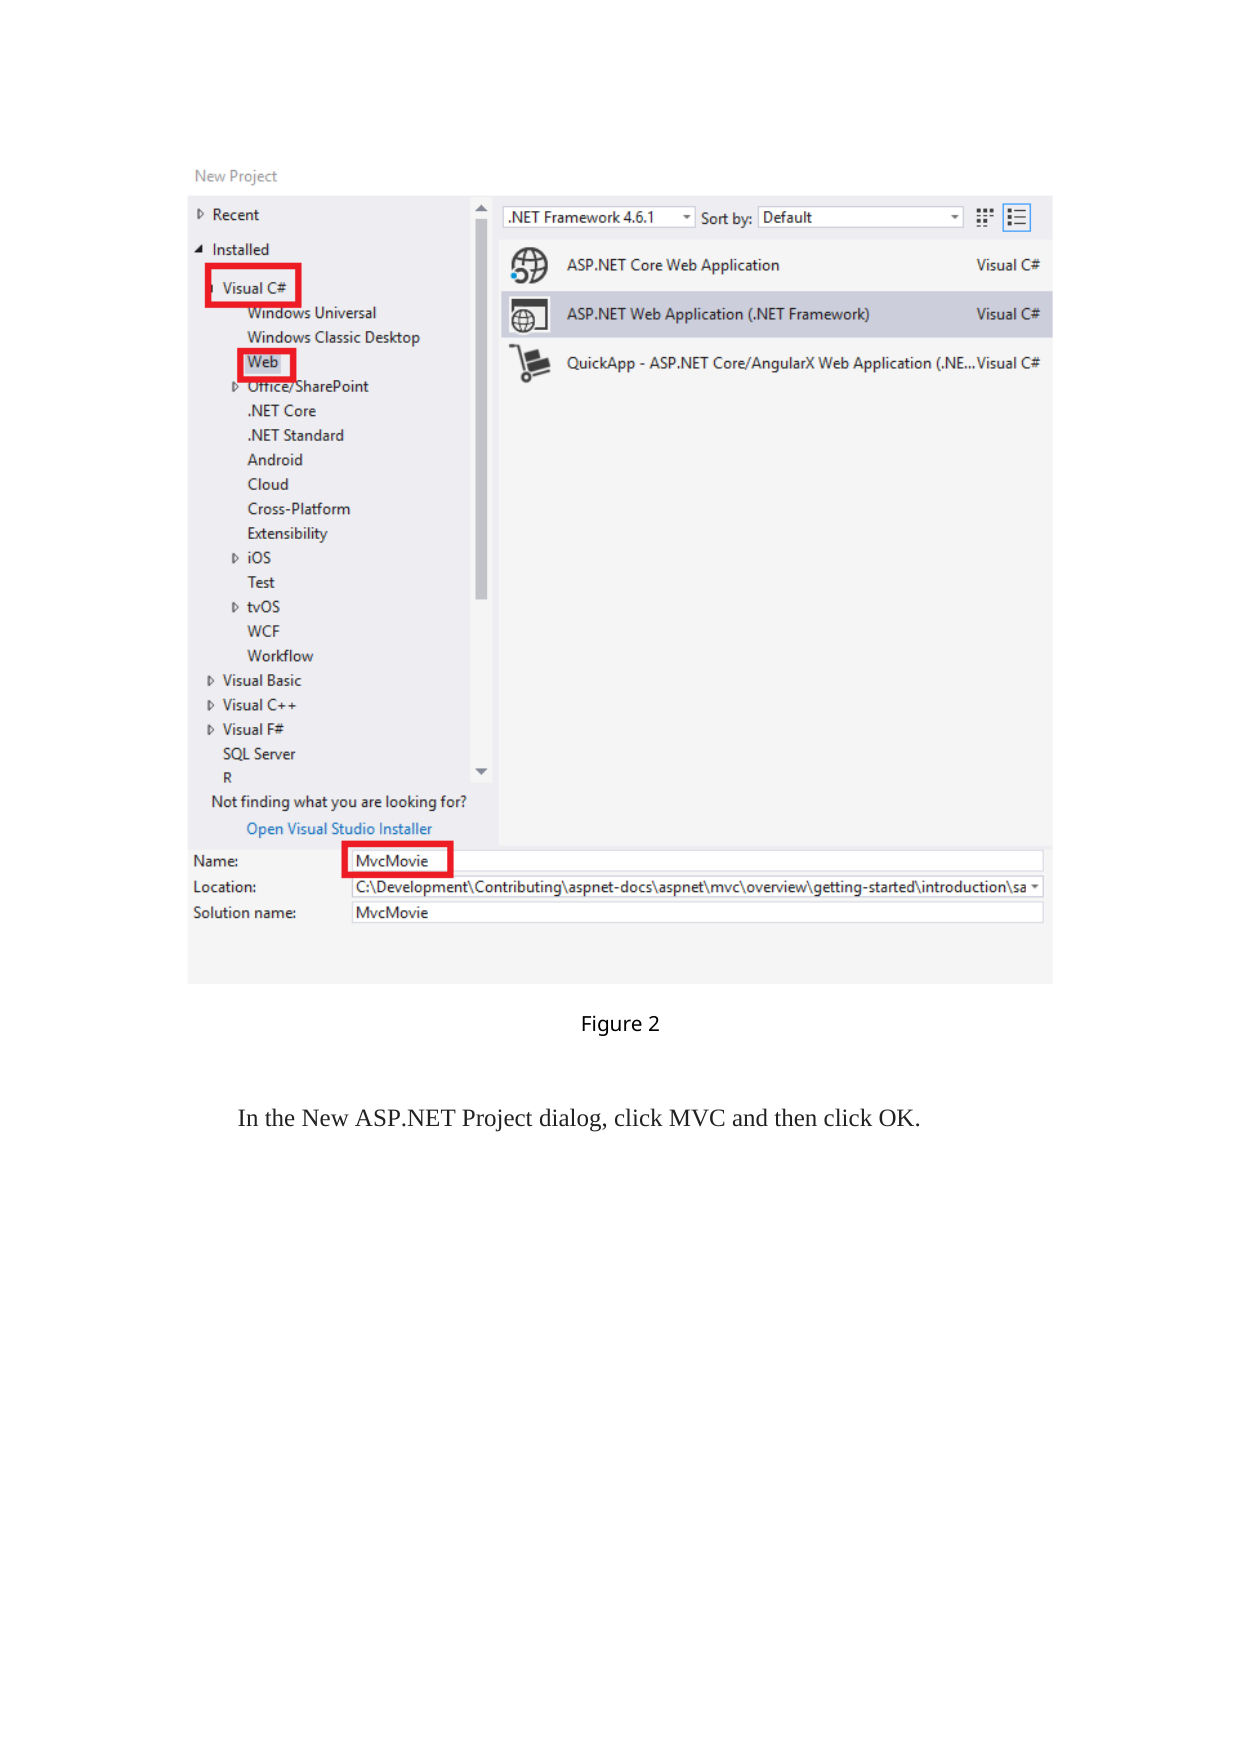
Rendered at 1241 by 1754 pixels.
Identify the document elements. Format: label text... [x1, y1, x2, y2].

picture [187, 162, 1053, 984]
text In the New ASP.NET Project dialog, click MVC and then click OK. [187, 1101, 1053, 1134]
